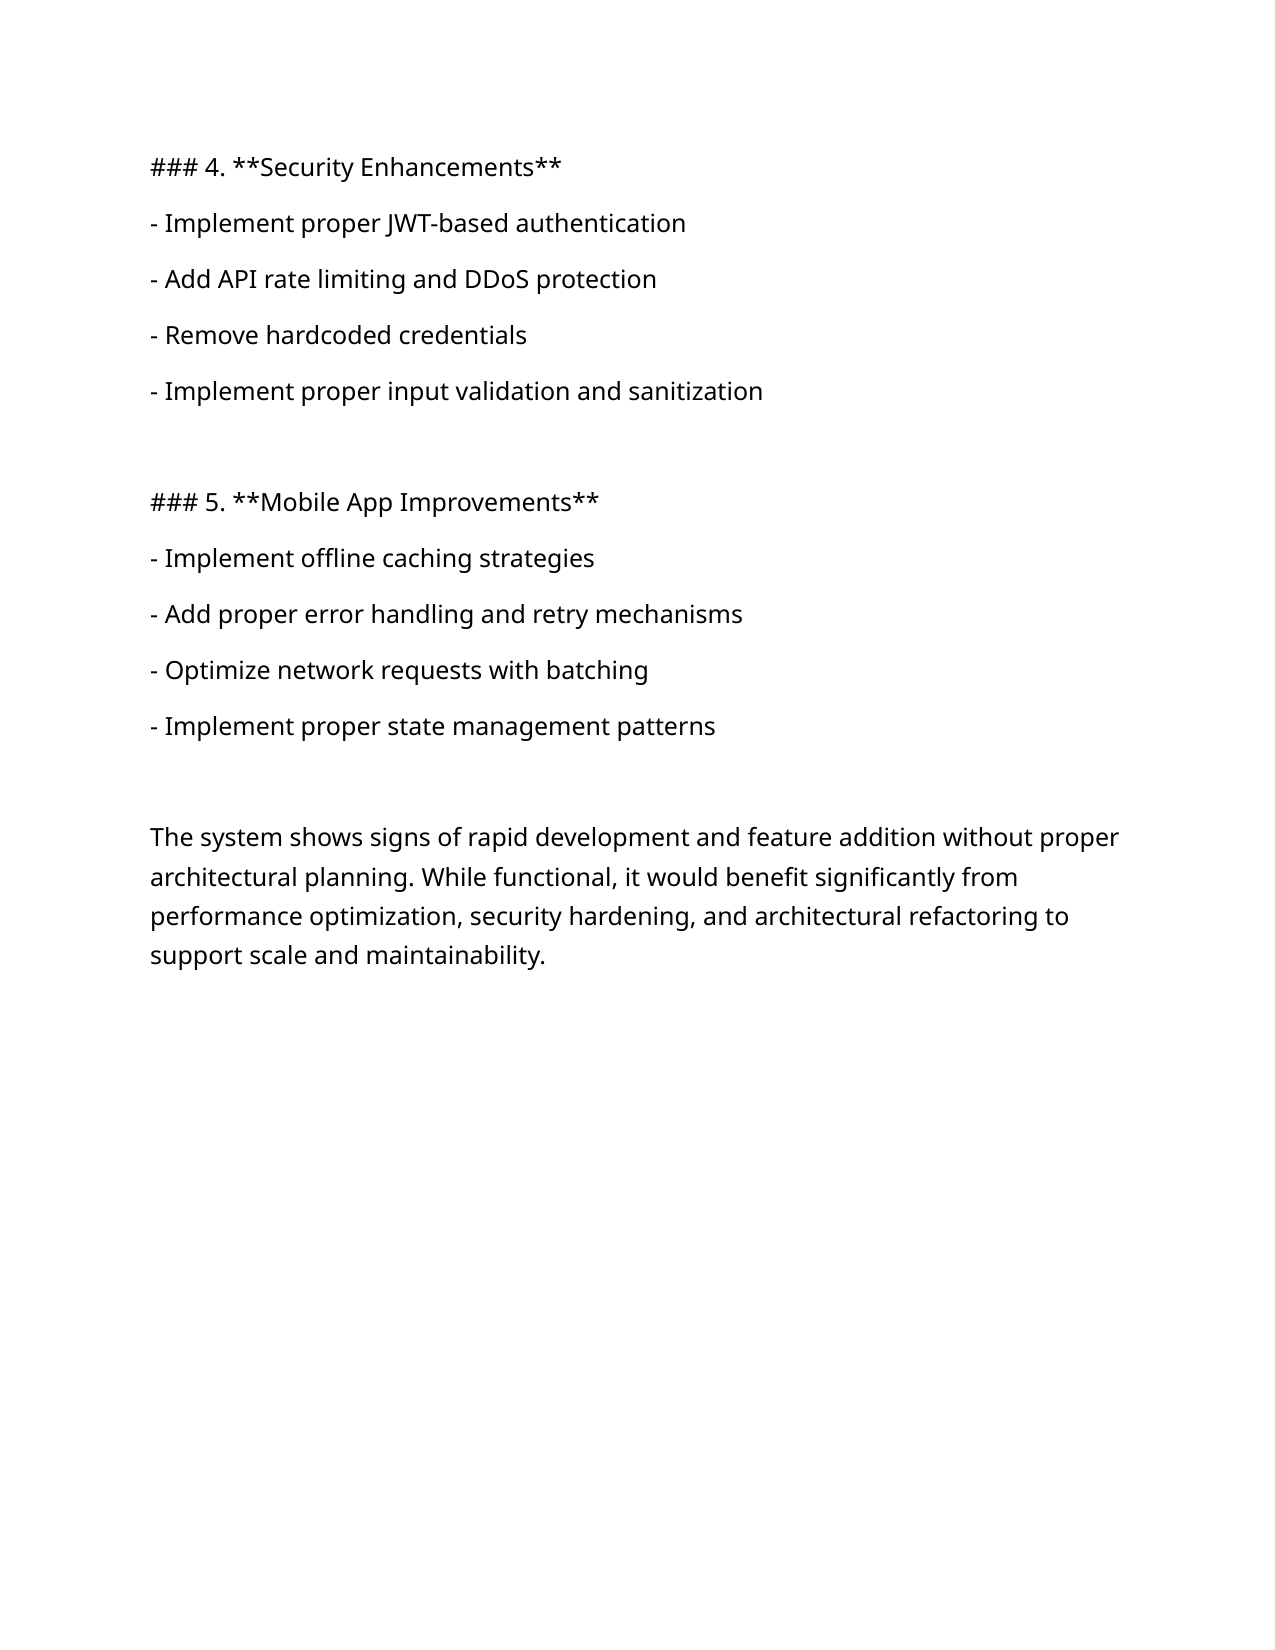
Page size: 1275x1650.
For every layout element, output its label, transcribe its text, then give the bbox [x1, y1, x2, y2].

text - Add proper error handling and retry mechanisms [150, 597, 1125, 631]
text - Optimize network requests with batching [150, 652, 1125, 687]
text - Implement offline caching strategies [150, 541, 1125, 575]
text ### 5. **Mobile App Improvements** [150, 485, 1125, 519]
text - Implement proper JWT-based authentication [150, 206, 1125, 240]
text - Implement proper input validation and sanitization [150, 373, 1125, 407]
text ### 4. **Security Enhancements** [150, 150, 1125, 184]
text - Add API rate limiting and DDoS protection [150, 262, 1125, 296]
text The system shows signs of rapid development and feature addition without proper architectural planning. While functional, it would benefit significantly from performance optimization, security hardening, and architectural refactoring to support scale and maintainability. [150, 820, 1125, 972]
text - Implement proper state management patterns [150, 708, 1125, 742]
text - Remove hardcoded credentials [150, 317, 1125, 352]
